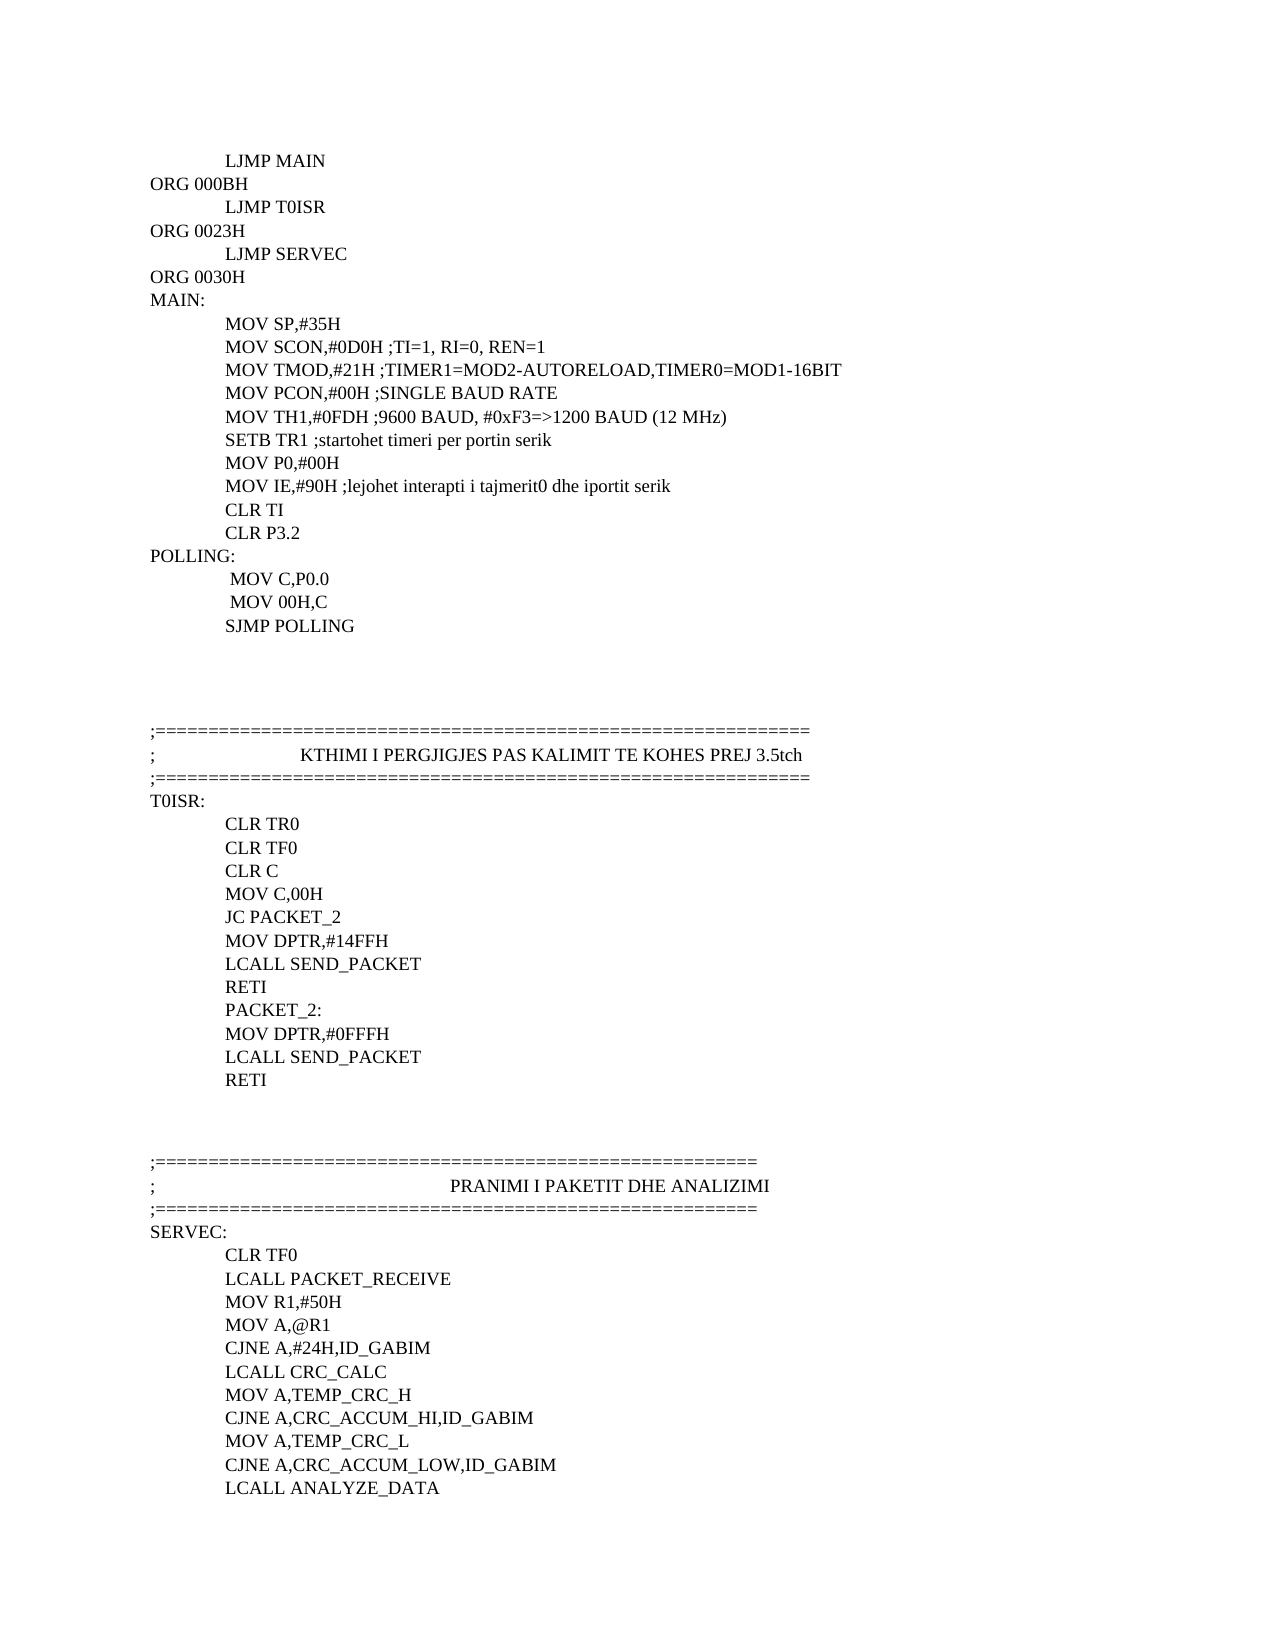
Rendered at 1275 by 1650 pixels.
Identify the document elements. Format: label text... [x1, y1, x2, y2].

text LCALL PACKET_RECEIVE [150, 1268, 1125, 1289]
text MOV DPTR,#0FFFH [150, 1022, 1125, 1044]
text ORG 0023H [150, 220, 1125, 241]
text ;============================================================== [150, 720, 1125, 742]
text LCALL ANALYZE_DATA [150, 1477, 1125, 1498]
text MOV A,@R1 [150, 1314, 1125, 1336]
text CJNE A,CRC_ACCUM_HI,ID_GABIM [150, 1407, 1125, 1428]
text PACKET_2: [150, 999, 1125, 1021]
text MOV TH1,#0FDH ;9600 BAUD, #0xF3=>1200 BAUD (12 MHz) [150, 406, 1125, 427]
text CJNE A,CRC_ACCUM_LOW,ID_GABIM [150, 1453, 1125, 1475]
text MOV C,00H [150, 883, 1125, 904]
text CJNE A,#24H,ID_GABIM [150, 1337, 1125, 1359]
text LCALL SEND_PACKET [150, 953, 1125, 974]
text CLR TF0 [150, 1244, 1125, 1266]
text RETI [150, 1069, 1125, 1090]
text RETI [150, 976, 1125, 997]
text MOV IE,#90H ;lejohet interapti i tajmerit0 dhe iportit serik [150, 475, 1125, 497]
text MOV A,TEMP_CRC_H [150, 1384, 1125, 1405]
text ;========================================================= [150, 1151, 1125, 1173]
text LJMP MAIN [150, 150, 1125, 172]
text MOV P0,#00H [150, 452, 1125, 473]
text ORG 000BH [150, 173, 1125, 195]
text MOV R1,#50H [150, 1291, 1125, 1312]
text SERVEC: [150, 1221, 1125, 1243]
text MOV 00H,C [150, 591, 1125, 613]
text MAIN: [150, 289, 1125, 311]
text CLR C [150, 860, 1125, 881]
text CLR TI [150, 498, 1125, 520]
text SETB TR1 ;startohet timeri per portin serik [150, 429, 1125, 450]
text MOV DPTR,#14FFH [150, 929, 1125, 951]
text MOV PCON,#00H ;SINGLE BAUD RATE [150, 382, 1125, 404]
text T0ISR: [150, 790, 1125, 812]
text SJMP POLLING [150, 614, 1125, 636]
text ; PRANIMI I PAKETIT DHE ANALIZIMI [150, 1175, 1125, 1196]
text LJMP T0ISR [150, 196, 1125, 218]
text CLR P3.2 [150, 522, 1125, 543]
text ; KTHIMI I PERGJIGJES PAS KALIMIT TE KOHES PREJ 3.5tch [150, 744, 1125, 765]
text MOV TMOD,#21H ;TIMER1=MOD2-AUTORELOAD,TIMER0=MOD1-16BIT [150, 359, 1125, 381]
text MOV C,P0.0 [150, 568, 1125, 590]
text POLLING: [150, 545, 1125, 566]
text MOV A,TEMP_CRC_L [150, 1430, 1125, 1452]
text LJMP SERVEC [150, 243, 1125, 264]
text ;============================================================== [150, 767, 1125, 788]
text CLR TR0 [150, 813, 1125, 835]
text ;========================================================= [150, 1198, 1125, 1219]
text MOV SP,#35H [150, 313, 1125, 334]
text MOV SCON,#0D0H ;TI=1, RI=0, REN=1 [150, 336, 1125, 357]
text ORG 0030H [150, 266, 1125, 288]
text CLR TF0 [150, 837, 1125, 858]
text LCALL CRC_CALC [150, 1361, 1125, 1382]
text LCALL SEND_PACKET [150, 1046, 1125, 1067]
text JC PACKET_2 [150, 906, 1125, 928]
